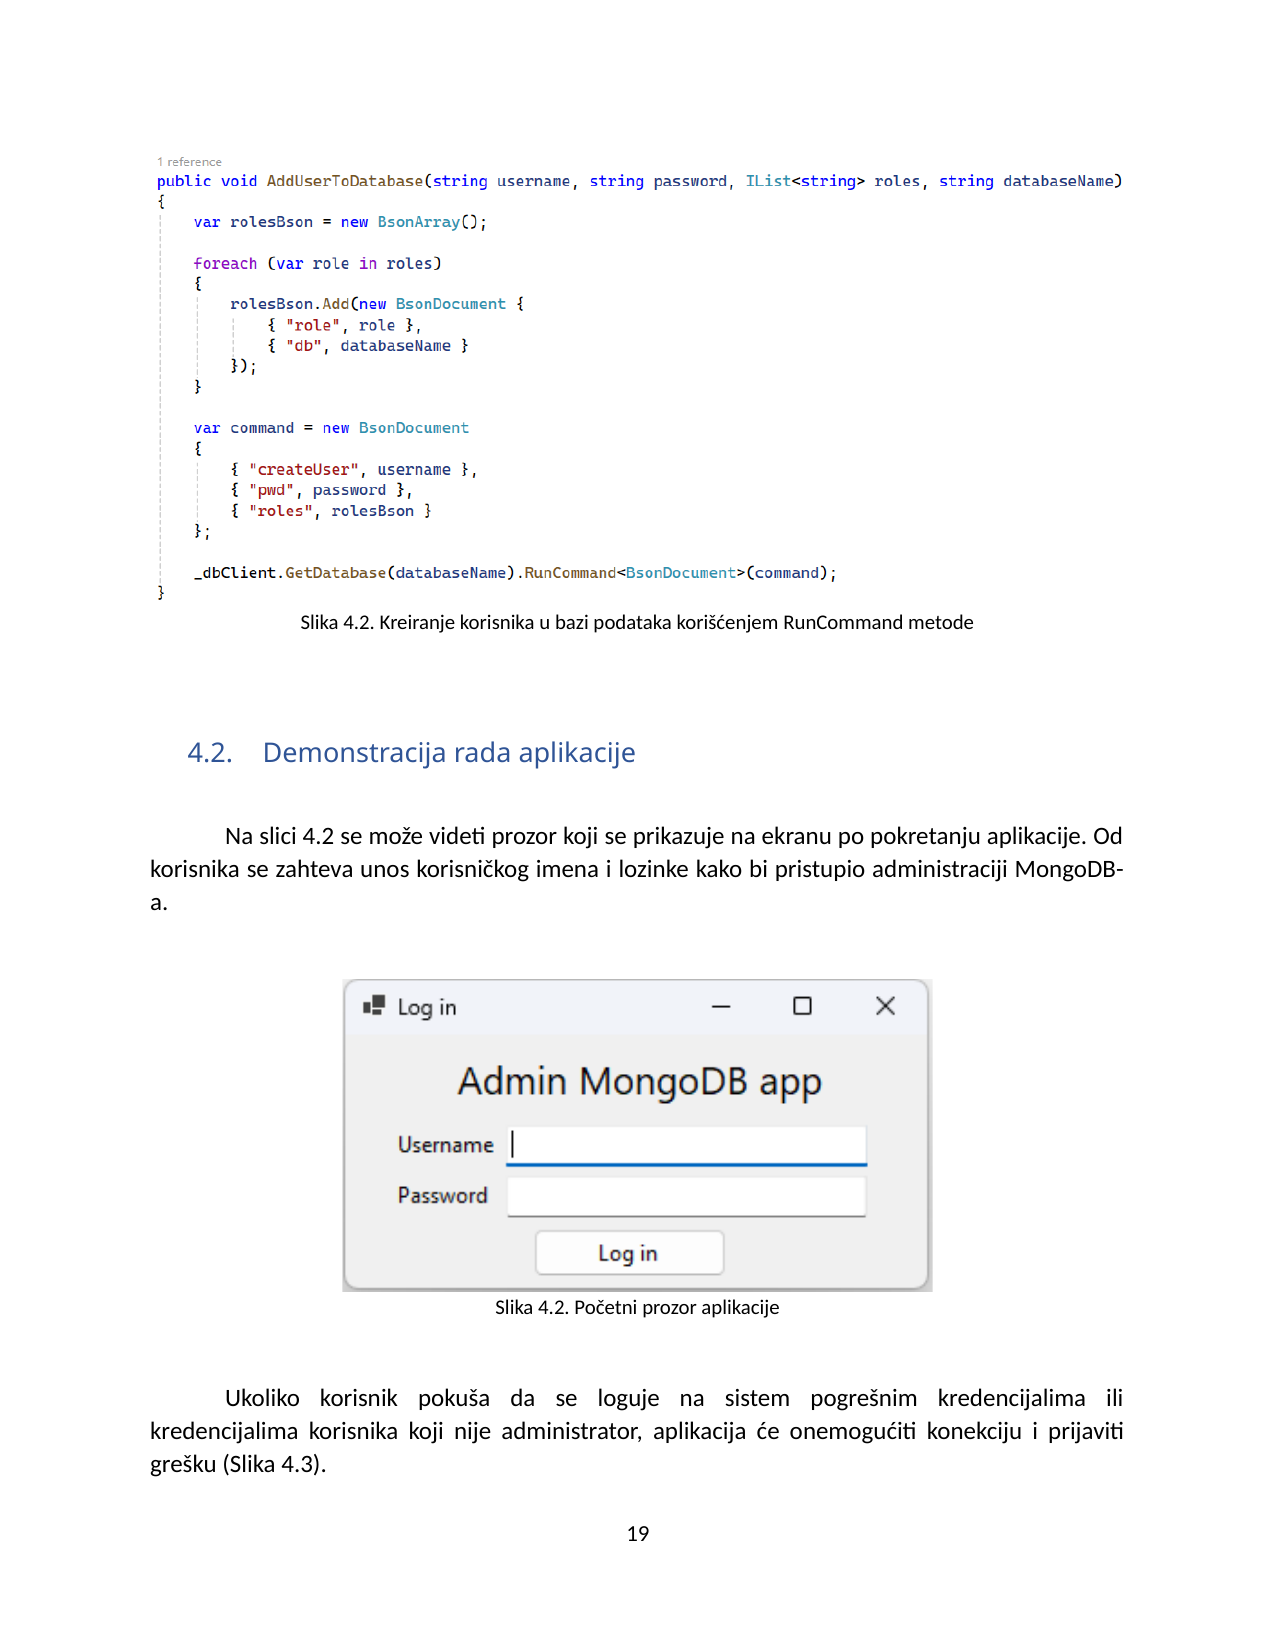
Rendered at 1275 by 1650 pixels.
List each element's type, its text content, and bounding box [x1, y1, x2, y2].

picture [342, 979, 933, 1292]
text Na slici 4.2 se može videti prozor koji se prikazuje na ekranu po pokretanju aplikacije. Od korisnika se zahteva unos korisničkog imena i lozinke kako bi pristupio administraciji MongoDB-a. [150, 820, 1125, 916]
text Slika 4.2. Kreiranje korisnika u bazi podataka korišćenjem RunCommand metode [150, 608, 1125, 665]
text Ukoliko korisnik pokuša da se loguje na sistem pogrešnim kredencijalima ili kredencijalima korisnika koji nije administrator, aplikacija će onemogućiti konekciju i prijaviti grešku (Slika 4.3). [150, 1382, 1125, 1478]
picture [150, 150, 1125, 608]
subtitle Demonstracija rada aplikacije [187, 733, 1125, 770]
